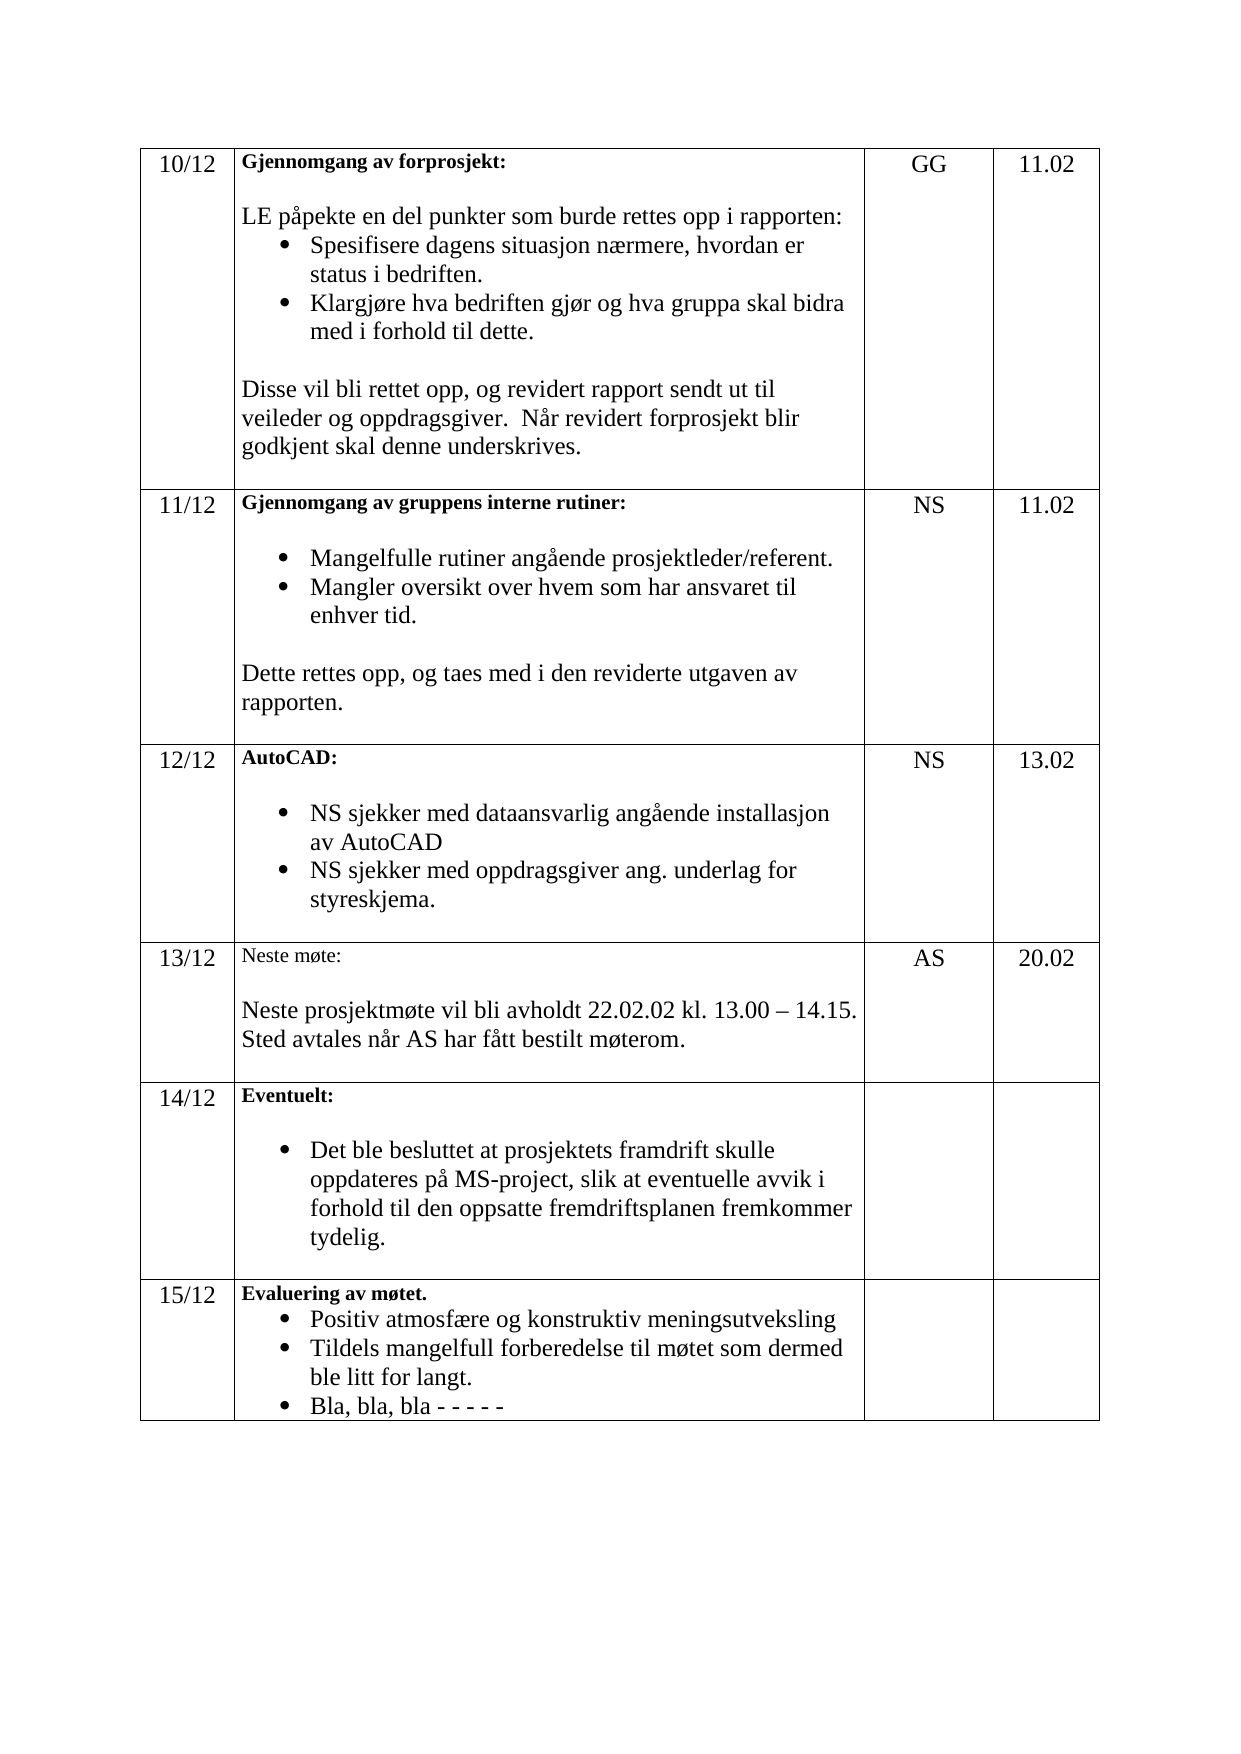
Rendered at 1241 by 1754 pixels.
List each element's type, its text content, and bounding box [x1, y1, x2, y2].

table_cell 14/12 [141, 1083, 234, 1279]
table_cell NS [865, 745, 993, 942]
table_cell 11.02 [994, 490, 1099, 744]
table_cell 10/12 [141, 149, 234, 489]
table_cell Gjennomgang av gruppens interne rutiner: Mangelfulle rutiner angående prosjektleder/referent. Mangler oversikt over hvem som har ansvaret til enhver tid. Dette rettes opp, og taes med i den reviderte utgaven av rapporten. [235, 490, 864, 744]
table_cell 11.02 [994, 149, 1099, 489]
table_cell 13/12 [141, 943, 234, 1082]
table_cell 13.02 [994, 745, 1099, 942]
table_cell [865, 1083, 993, 1279]
table_cell GG [865, 149, 993, 489]
table_cell Gjennomgang av forprosjekt: LE påpekte en del punkter som burde rettes opp i rapporten: Spesifisere dagens situasjon nærmere, hvordan er status i bedriften. Klargjøre hva bedriften gjør og hva gruppa skal bidra med i forhold til dette. Disse vil bli rettet opp, og revidert rapport sendt ut til veileder og oppdragsgiver. Når revidert forprosjekt blir godkjent skal denne underskrives. [235, 149, 864, 489]
table_cell AS [865, 943, 993, 1082]
table_cell 15/12 [141, 1280, 234, 1419]
table_cell 20.02 [994, 943, 1099, 1082]
table_cell AutoCAD: NS sjekker med dataansvarlig angående installasjon av AutoCAD NS sjekker med oppdragsgiver ang. underlag for styreskjema. [235, 745, 864, 942]
table_cell [994, 1280, 1099, 1419]
table_cell 12/12 [141, 745, 234, 942]
table_cell Evaluering av møtet. Positiv atmosfære og konstruktiv meningsutveksling Tildels mangelfull forberedelse til møtet som dermed ble litt for langt. Bla, bla, bla - - - - - [235, 1280, 864, 1419]
table_cell NS [865, 490, 993, 744]
table_cell Eventuelt: Det ble besluttet at prosjektets framdrift skulle oppdateres på MS-project, slik at eventuelle avvik i forhold til den oppsatte fremdriftsplanen fremkommer tydelig. [235, 1083, 864, 1279]
table_cell [994, 1083, 1099, 1279]
table_cell Neste møte: Neste prosjektmøte vil bli avholdt 22.02.02 kl. 13.00 – 14.15. Sted avtales når AS har fått bestilt møterom. [235, 943, 864, 1082]
table_cell [865, 1280, 993, 1419]
table_cell 11/12 [141, 490, 234, 744]
